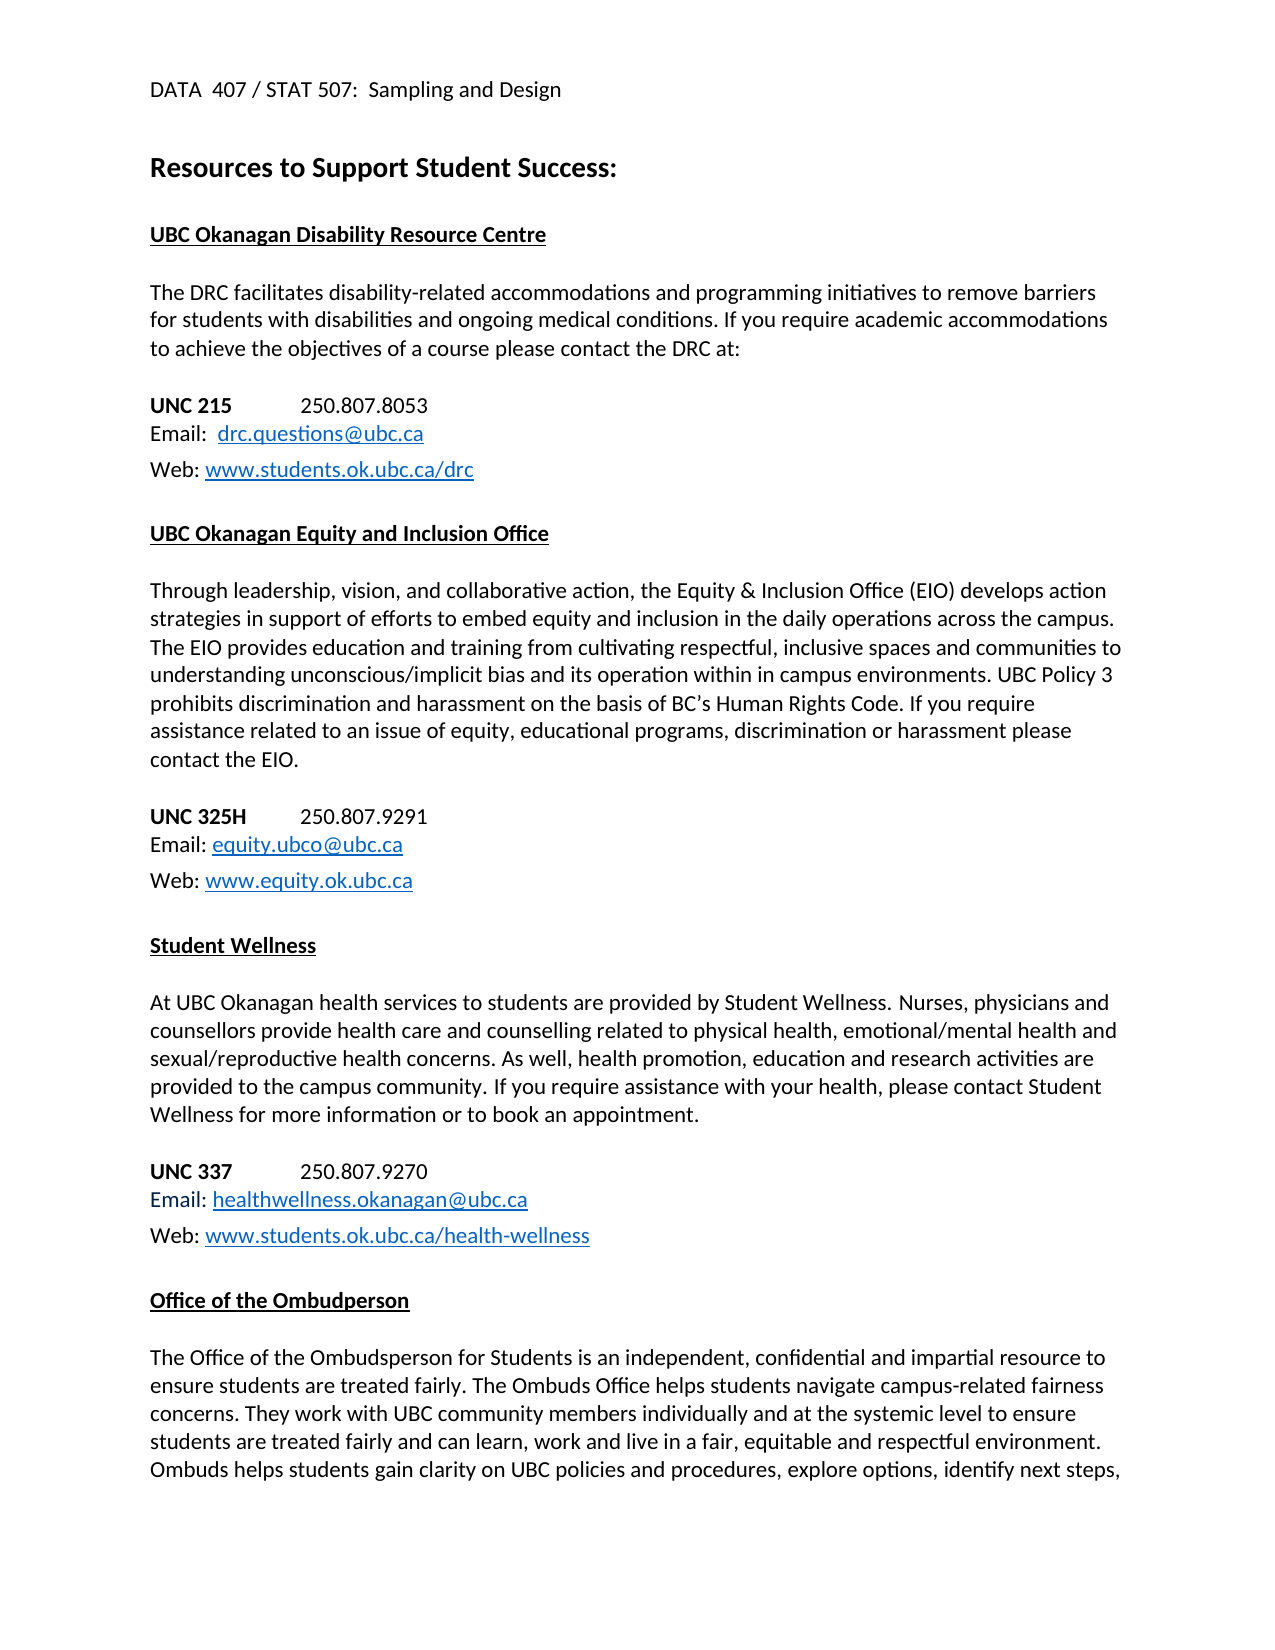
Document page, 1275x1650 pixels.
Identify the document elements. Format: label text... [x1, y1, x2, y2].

subtitle Student Wellness [150, 931, 1137, 959]
text UNC 215 250.807.8053 [150, 391, 1137, 419]
subtitle UBC Okanagan Disability Resource Centre [150, 221, 1137, 248]
text UNC 337 250.807.9270 [150, 1157, 1137, 1185]
text Email: equity.ubco@ubc.ca Web: www.equity.ok.ubc.ca [150, 830, 414, 894]
text The DRC facilitates disability-related accommodations and programming initiatives to remove barriers for students with disabilities and ongoing medical conditions. If you require academic accommodations to achieve the objectives of a course please contact the DRC at: [150, 278, 1112, 362]
text Web: www.students.ok.ubc.ca/health-wellness [150, 1221, 1137, 1249]
text Through leadership, vision, and collaborative action, the Equity & Inclusion Office (EIO) develops action strategies in support of efforts to embed equity and inclusion in the daily operations across the campus. The EIO provides education and training from cultivating respectful, inclusive spaces and communities to understanding unconscious/implicit bias and its operation within in campus environments. UBC Policy 3 prohibits discrimination and harassment on the basis of BC’s Human Rights Code. If you require assistance related to an issue of equity, educational programs, discrimination or harassment please contact the EIO. [150, 577, 1126, 773]
subtitle UBC Okanagan Equity and Inclusion Office [150, 519, 1137, 548]
subtitle Resources to Support Student Success: [150, 149, 1137, 184]
text The Office of the Ombudsperson for Students is an independent, confidential and impartial resource to ensure students are treated fairly. The Ombuds Office helps students navigate campus-related fairness concerns. They work with UBC community members individually and at the systemic level to ensure students are treated fairly and can learn, work and live in a fair, equitable and respectful environment. Ombuds helps students gain clarity on UBC policies and procedures, explore options, identify next steps, [150, 1343, 1137, 1483]
text Email: drc.questions@ubc.ca Web: www.students.ok.ubc.ca/drc [150, 419, 474, 483]
text UNC 325H 250.807.9291 [150, 802, 1137, 830]
subtitle Office of the Ombudperson [150, 1286, 1137, 1314]
text Email: healthwellness.okanagan@ubc.ca [150, 1185, 1137, 1213]
text At UBC Okanagan health services to students are provided by Student Wellness. Nurses, physicians and counsellors provide health care and counselling related to physical health, emotional/mental health and sexual/reproductive health concerns. As well, health promotion, education and research activities are provided to the campus community. If you require assistance with your health, please contact Student Wellness for more information or to book an appointment. [150, 988, 1121, 1128]
